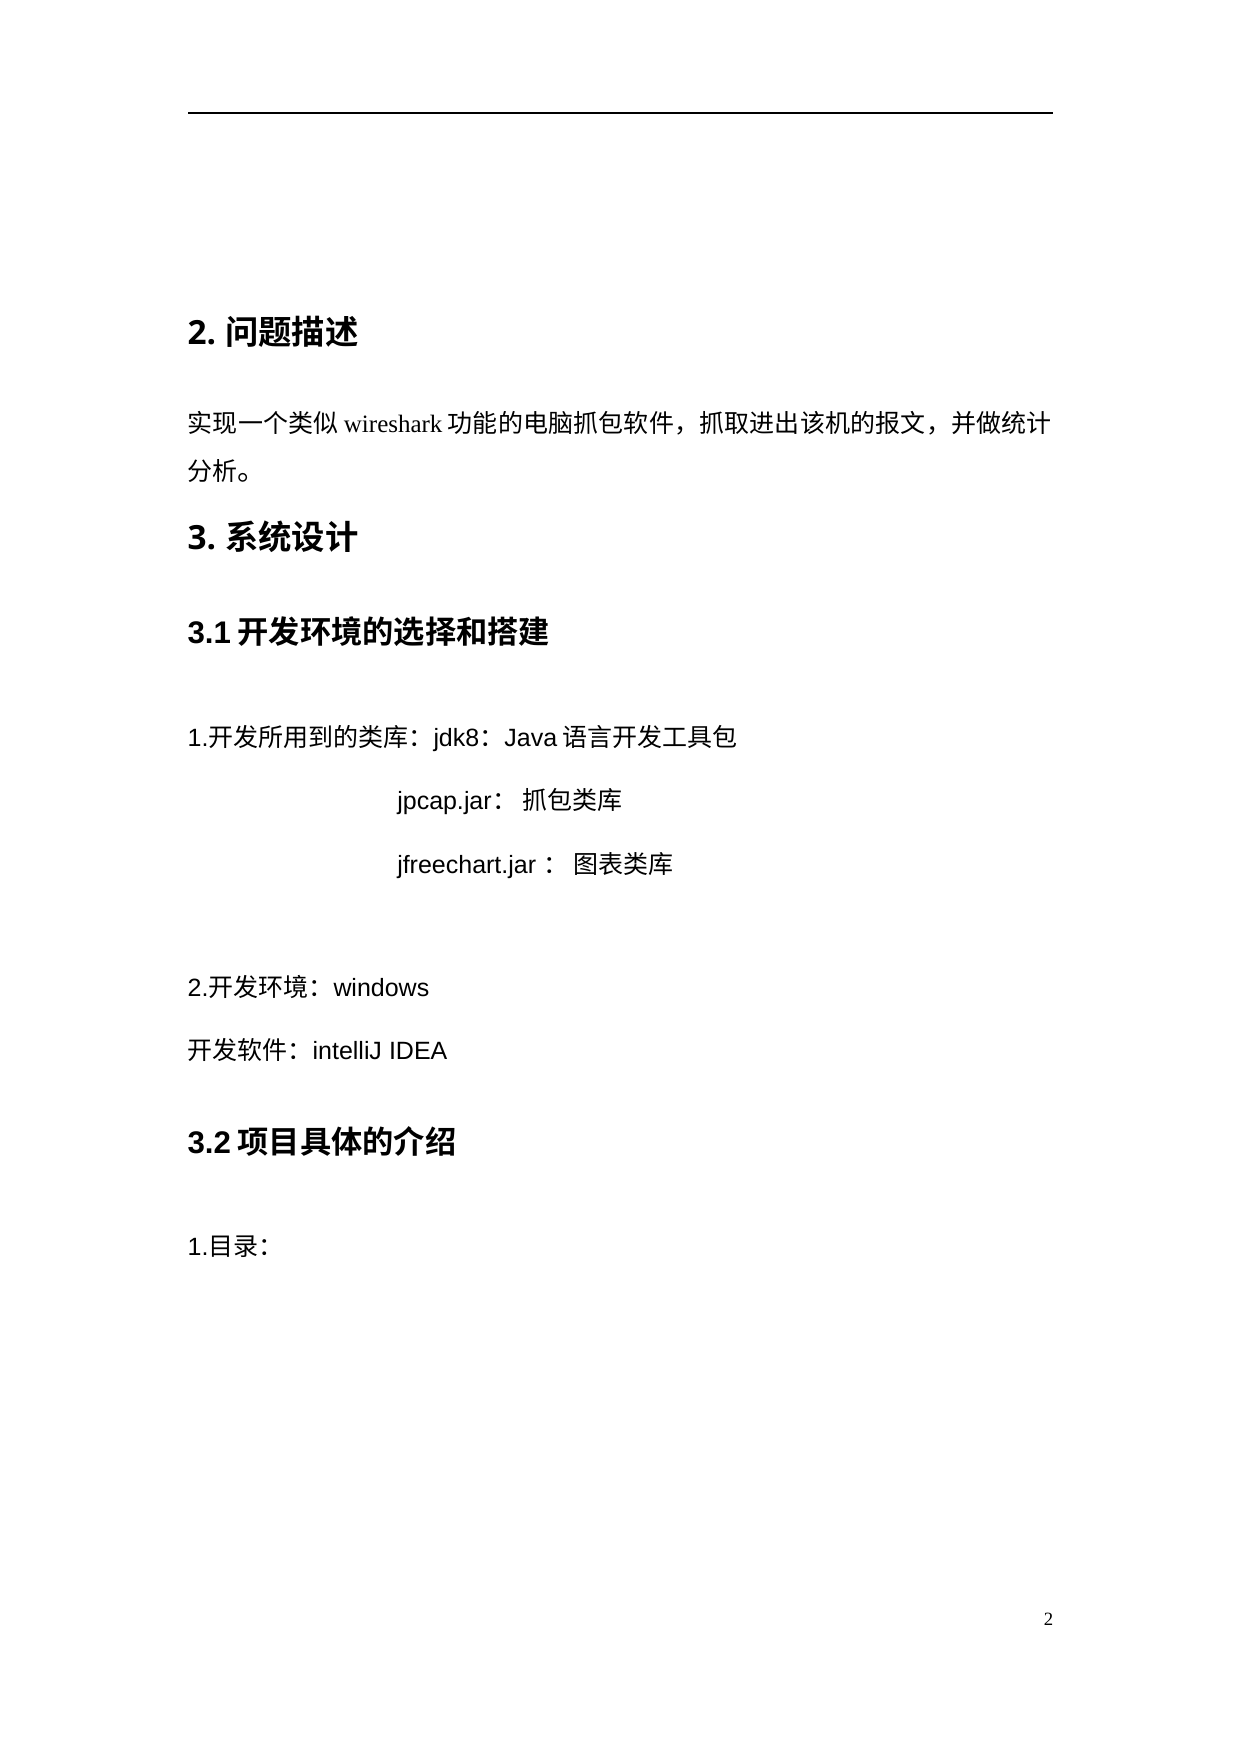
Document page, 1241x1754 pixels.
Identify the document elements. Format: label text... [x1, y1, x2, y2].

list 问题描述 [187, 284, 1053, 375]
subtitle 3.1开发环境的选择和搭建 [187, 608, 1053, 653]
text jpcap.jar： 抓包类库 [187, 776, 1053, 822]
subtitle 3.2项目具体的介绍 [187, 1117, 1053, 1162]
text 实现一个类似wireshark功能的电脑抓包软件，抓取进出该机的报文，并做统计分析。 [187, 399, 1053, 490]
text 1.开发所用到的类库：jdk8：Java语言开发工具包 [187, 713, 1053, 758]
text 1.目录： [187, 1222, 1053, 1267]
text jfreechart.jar ： 图表类库 [187, 840, 1053, 885]
text 2.开发环境：windows [187, 963, 1053, 1008]
list 系统设计 [187, 490, 1053, 581]
text 开发软件：intelliJ IDEA [187, 1026, 1053, 1072]
